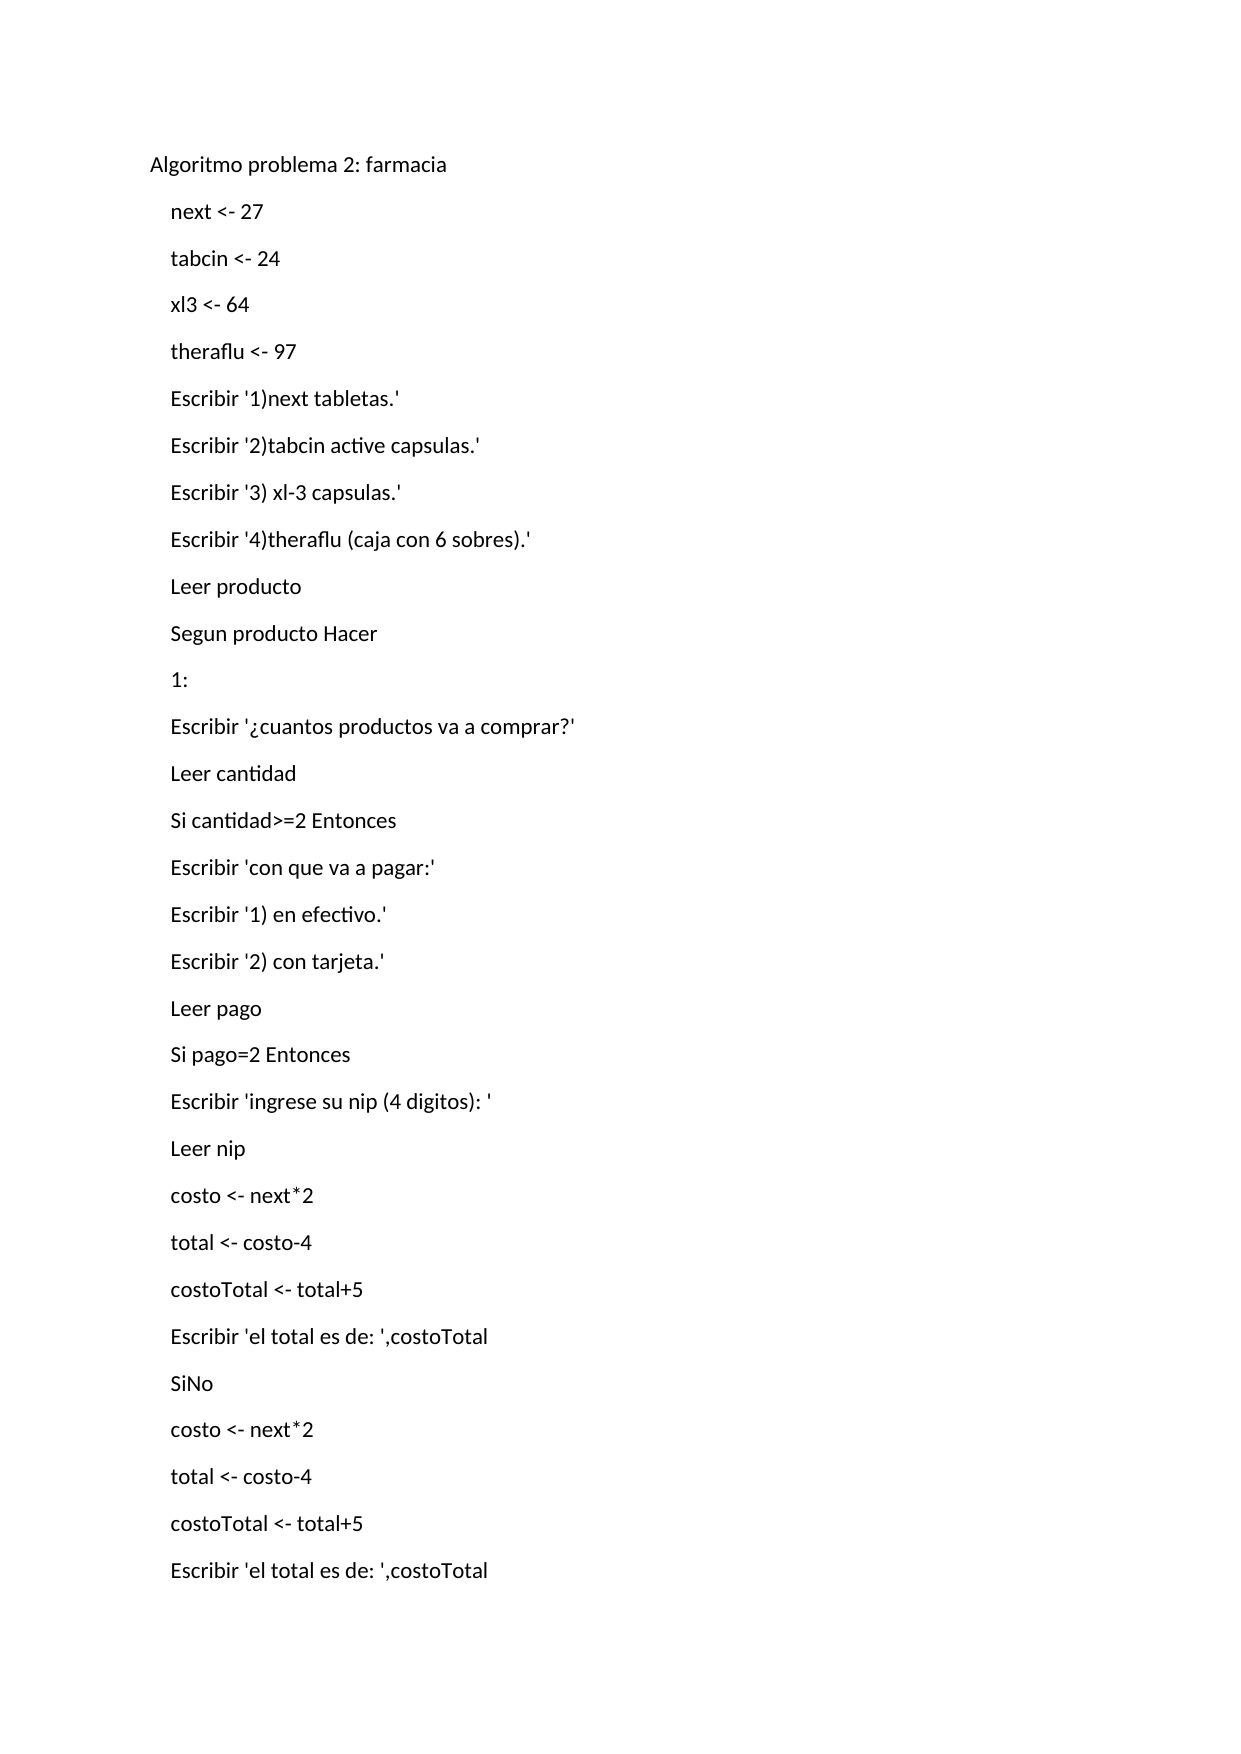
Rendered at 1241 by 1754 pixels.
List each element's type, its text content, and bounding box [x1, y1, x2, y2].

text SiNo [150, 1369, 1090, 1397]
text Leer nip [150, 1134, 1090, 1162]
text Escribir '¿cuantos productos va a comprar?' [150, 712, 1090, 741]
text Escribir '1)next tabletas.' [150, 384, 1090, 412]
text theraflu <- 97 [150, 337, 1090, 366]
text costoTotal <- total+5 [150, 1509, 1090, 1537]
text Leer cantidad [150, 759, 1090, 787]
text Si pago=2 Entonces [150, 1041, 1090, 1069]
text Algoritmo problema 2: farmacia [150, 150, 1090, 178]
text total <- costo-4 [150, 1462, 1090, 1491]
text Escribir '1) en efectivo.' [150, 900, 1090, 928]
text costo <- next*2 [150, 1181, 1090, 1209]
text 1: [150, 666, 1090, 694]
text Si cantidad>=2 Entonces [150, 806, 1090, 834]
text Segun producto Hacer [150, 619, 1090, 647]
text Escribir 'el total es de: ',costoTotal [150, 1322, 1090, 1350]
text total <- costo-4 [150, 1228, 1090, 1256]
text Escribir 'el total es de: ',costoTotal [150, 1556, 1090, 1584]
text Escribir 'ingrese su nip (4 digitos): ' [150, 1087, 1090, 1116]
text Escribir '3) xl-3 capsulas.' [150, 478, 1090, 506]
text xl3 <- 64 [150, 291, 1090, 319]
text Escribir '2) con tarjeta.' [150, 947, 1090, 975]
text next <- 27 [150, 197, 1090, 225]
text Escribir '2)tabcin active capsulas.' [150, 431, 1090, 459]
text costoTotal <- total+5 [150, 1275, 1090, 1303]
text Leer pago [150, 994, 1090, 1022]
text Leer producto [150, 572, 1090, 600]
text Escribir 'con que va a pagar:' [150, 853, 1090, 881]
text Escribir '4)theraflu (caja con 6 sobres).' [150, 525, 1090, 553]
text tabcin <- 24 [150, 244, 1090, 272]
text costo <- next*2 [150, 1416, 1090, 1444]
